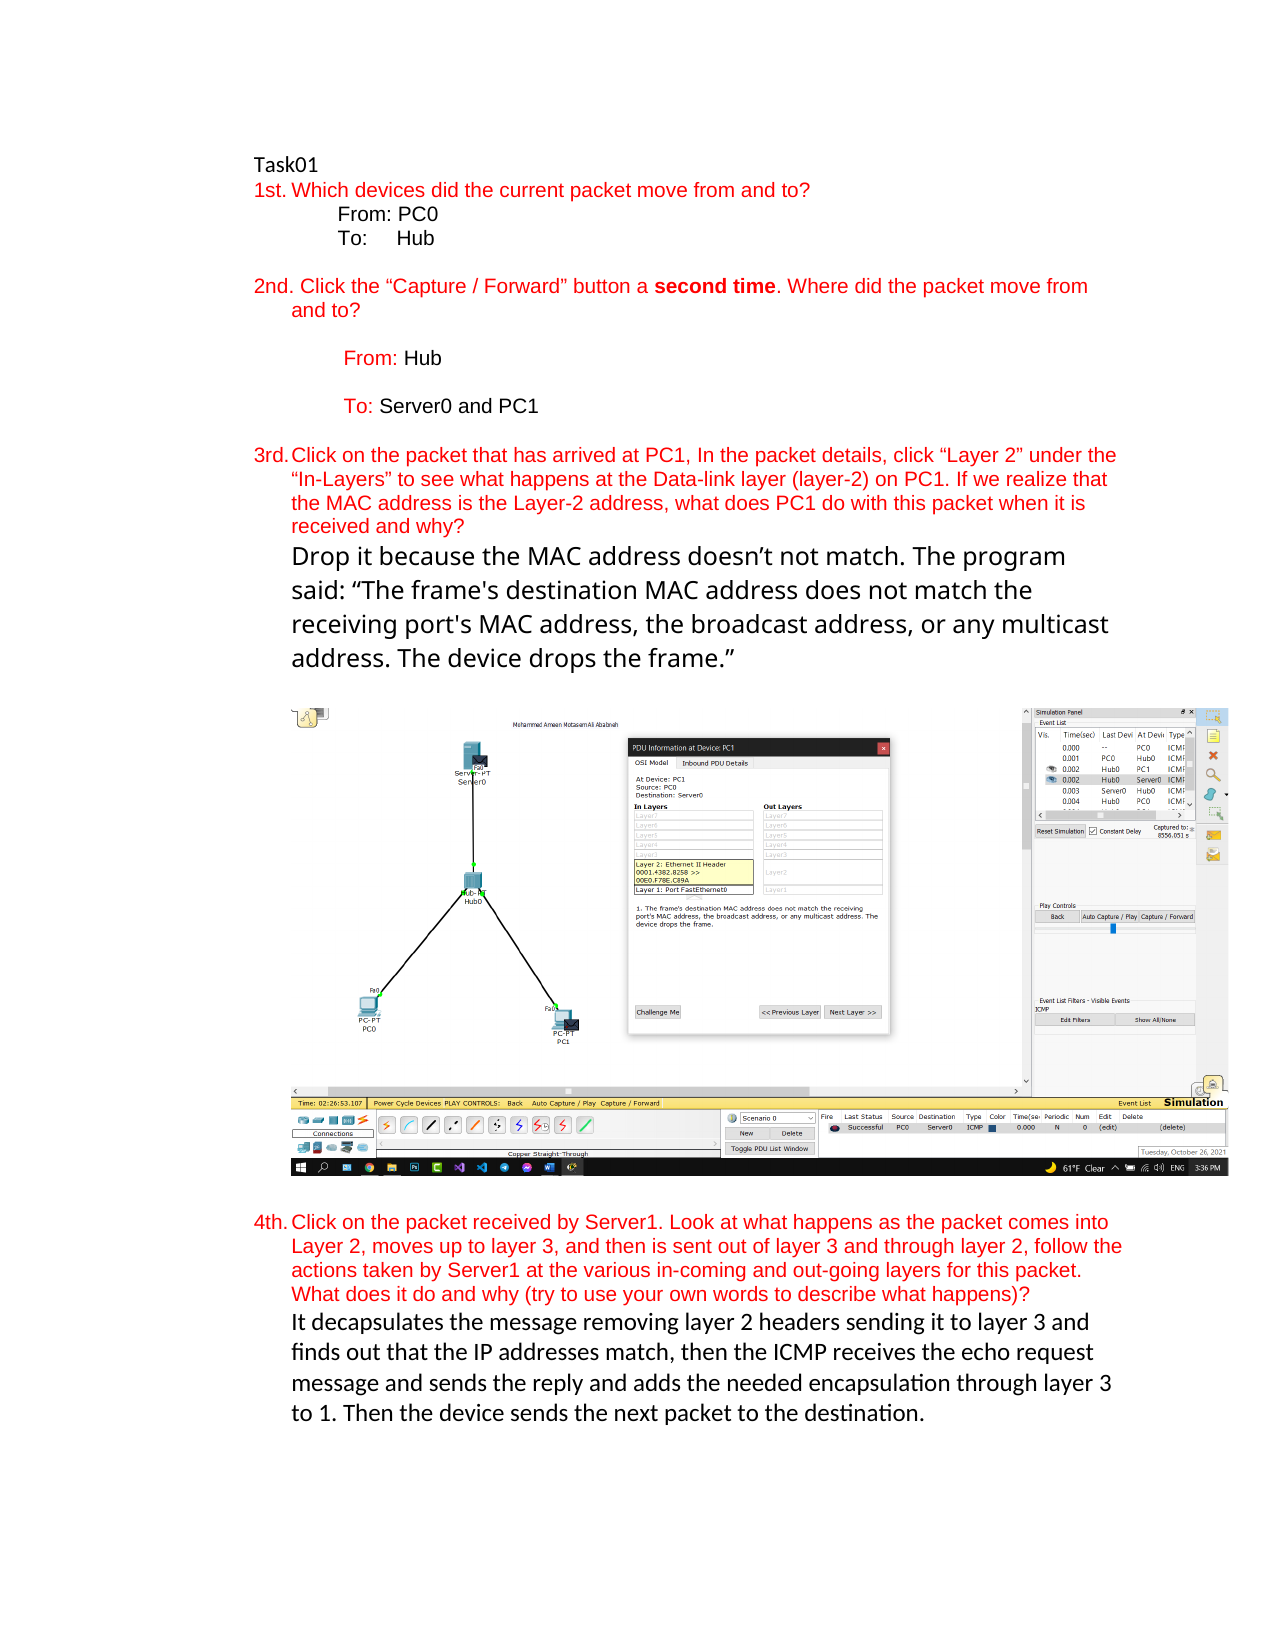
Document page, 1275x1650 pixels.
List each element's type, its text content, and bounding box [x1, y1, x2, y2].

picture [291, 708, 1229, 1176]
list Click on the packet that has arrived at PC1, In the packet details, click “Layer 2” under the “In-Layers” to see what happens at the Data-link layer (layer-2) on PC1. If we realize that the MAC address is the Layer-2 address, what does PC1 do with this packet when it is received and why? [253, 442, 1125, 538]
text To: Hub [337, 226, 1125, 250]
text Task01 [253, 150, 1125, 178]
list Which devices did the current packet move from and to? [253, 178, 1125, 202]
text It decapsulates the message removing layer 2 headers sending it to layer 3 and finds out that the IP addresses match, then the ICMP receives the echo request message and sends the reply and adds the needed encapsulation through layer 3 to 1. Then the device sends the next packet to the destination. [291, 1306, 1125, 1428]
text From: PC0 [337, 202, 1125, 226]
list Click on the packet received by Server1. Look at what happens as the packet comes into Layer 2, moves up to layer 3, and then is sent out of layer 3 and through layer 2, follow the actions taken by Server1 at the various in-coming and out-going layers for this packet. What does it do and why (try to use your own words to describe what happens)? [253, 1210, 1125, 1306]
list Drop it because the MAC address doesn’t not match. The program said: “The frame's destination MAC address does not match the receiving port's MAC address, the broadcast address, or any multicast address. The device drops the frame.” [291, 538, 1125, 674]
list Click the “Capture / Forward” button a second time. Where did the packet move from and to? [253, 274, 1125, 322]
text From: Hub [262, 346, 1125, 370]
text To: Server0 and PC1 [262, 394, 1125, 418]
